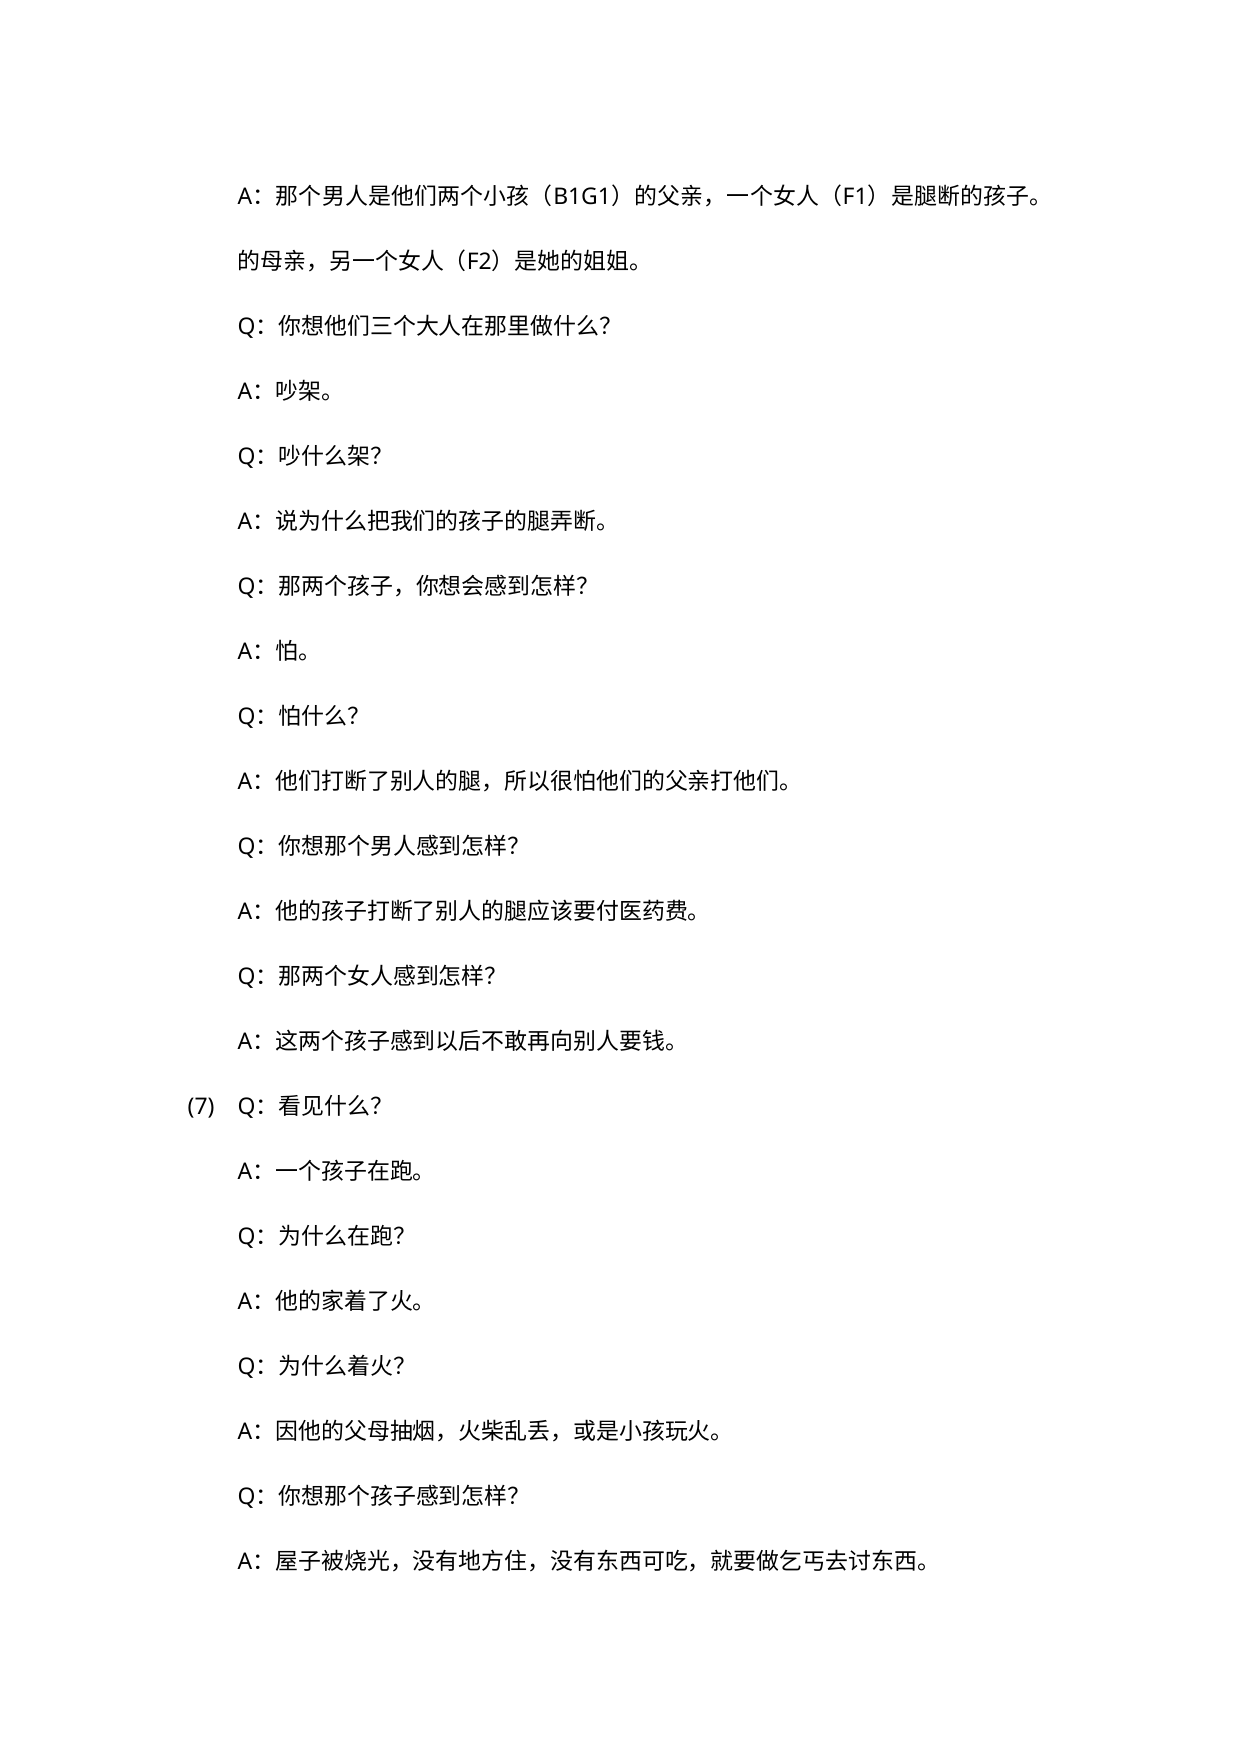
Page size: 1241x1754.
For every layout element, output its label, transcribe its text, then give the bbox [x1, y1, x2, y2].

list Q：那两个女人感到怎样？ [237, 942, 1053, 1007]
list A：吵架。 [237, 357, 1053, 422]
list A：这两个孩子感到以后不敢再向别人要钱。 [237, 1007, 1053, 1072]
list A：一个孩子在跑。 [237, 1137, 1053, 1202]
list A：他的孩子打断了别人的腿应该要付医药费。 [237, 877, 1053, 942]
list Q：你想他们三个大人在那里做什么？ [237, 292, 1053, 357]
list Q：为什么在跑？ [237, 1202, 1053, 1267]
list A：因他的父母抽烟，火柴乱丢，或是小孩玩火。 [237, 1397, 1053, 1462]
list A：他的家着了火。 [237, 1267, 1053, 1332]
list A：怕。 [237, 617, 1053, 682]
list Q：怕什么？ [237, 682, 1053, 747]
list A：屋子被烧光，没有地方住，没有东西可吃，就要做乞丐去讨东西。 [237, 1527, 1053, 1592]
list A：他们打断了别人的腿，所以很怕他们的父亲打他们。 [237, 747, 1053, 812]
list Q：看见什么？ [187, 1072, 1053, 1137]
list Q：那两个孩子，你想会感到怎样？ [237, 552, 1053, 617]
list Q：你想那个孩子感到怎样？ [237, 1462, 1053, 1527]
list Q：为什么着火？ [237, 1332, 1053, 1397]
list A：那个男人是他们两个小孩（B1G1）的父亲，一个女人（F1）是腿断的孩子。的母亲，另一个女人（F2）是她的姐姐。 [237, 162, 1053, 292]
list Q：吵什么架？ [237, 422, 1053, 487]
list A：说为什么把我们的孩子的腿弄断。 [237, 487, 1053, 552]
list Q：你想那个男人感到怎样？ [237, 812, 1053, 877]
